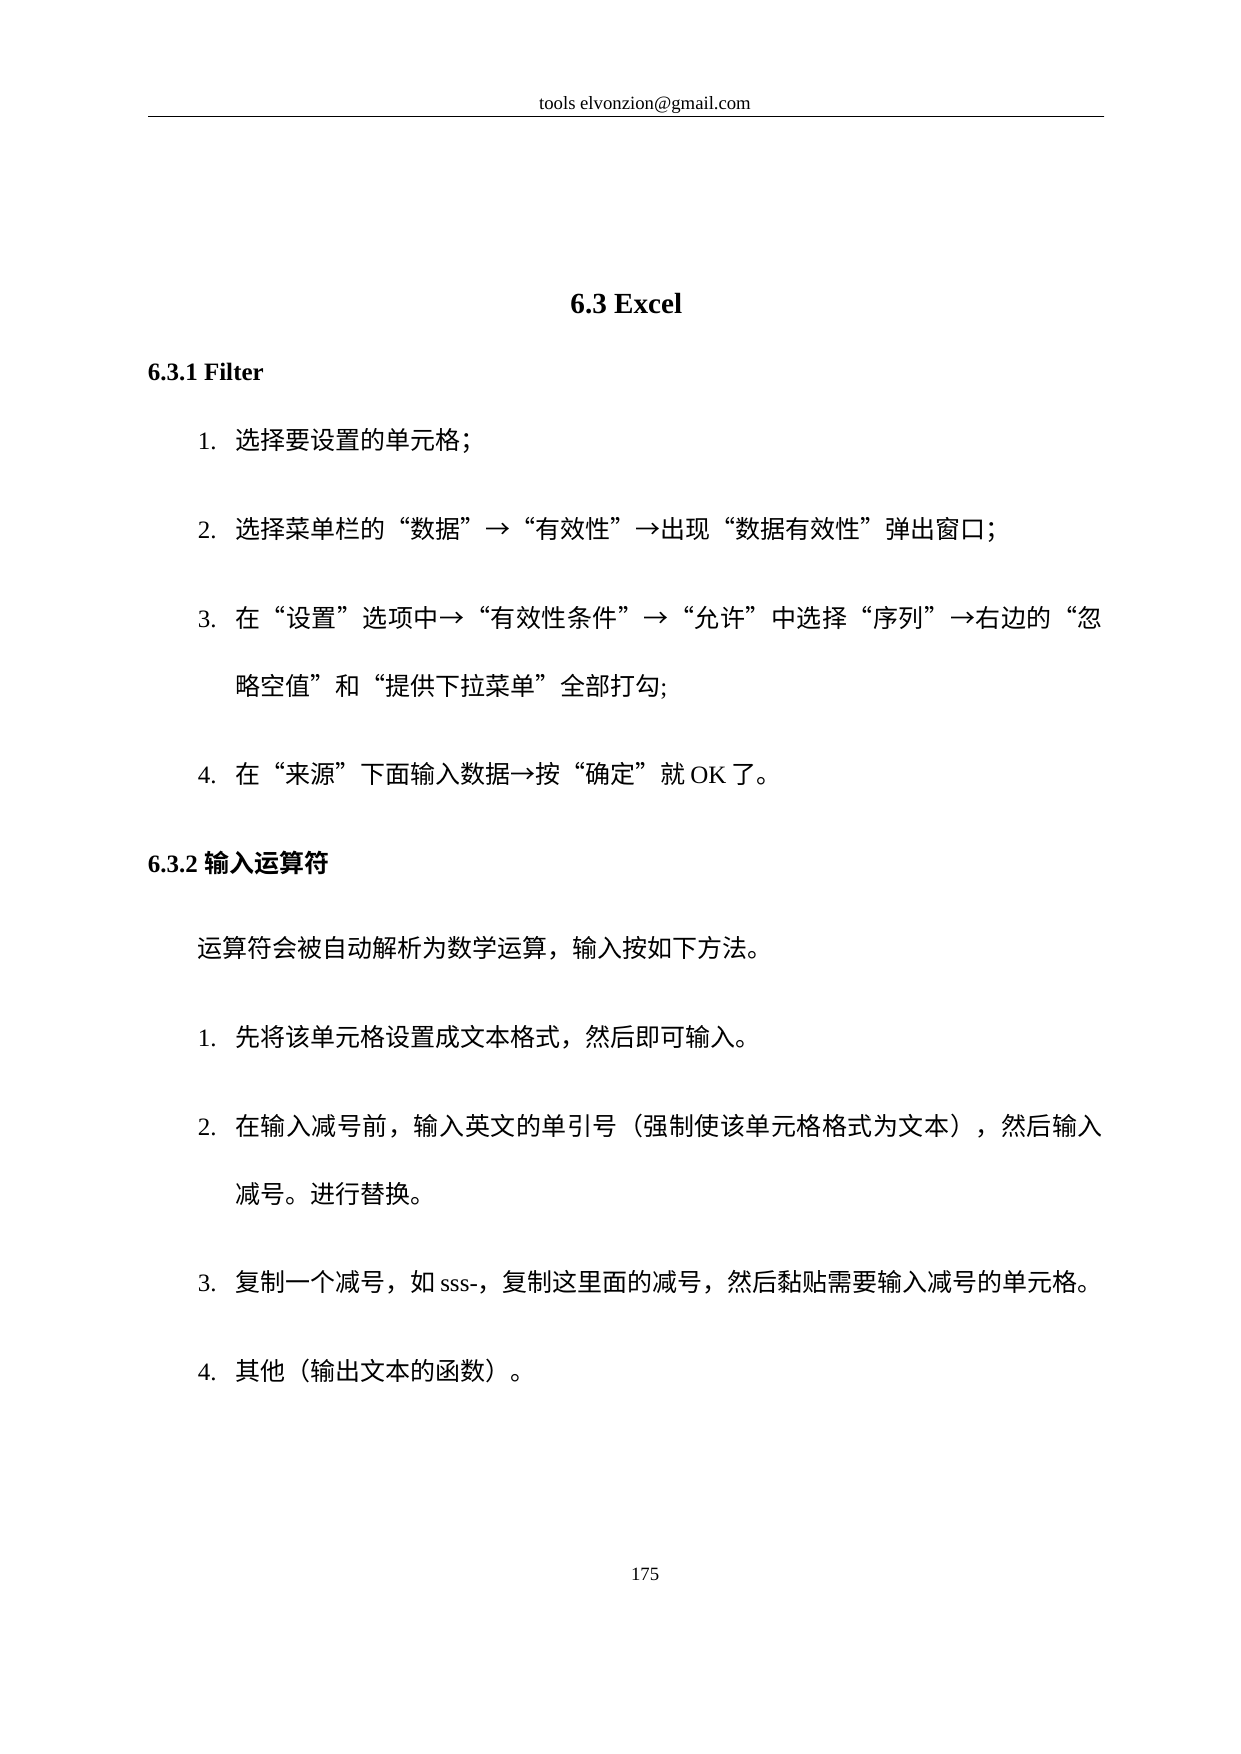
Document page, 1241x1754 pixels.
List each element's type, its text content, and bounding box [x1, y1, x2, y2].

list 在“来源”下面输入数据→按“确定”就OK了。 [198, 739, 1104, 807]
list 选择菜单栏的“数据”→“有效性”→出现“数据有效性”弹出窗口； [198, 494, 1104, 562]
list 先将该单元格设置成文本格式，然后即可输入。 [198, 1002, 1104, 1069]
text 运算符会被自动解析为数学运算，输入按如下方法。 [148, 913, 1104, 981]
subtitle Filter [148, 354, 1104, 388]
list 在“设置”选项中→“有效性条件”→“允许”中选择“序列”→右边的“忽略空值”和“提供下拉菜单”全部打勾; [198, 582, 1104, 718]
list 在输入减号前，输入英文的单引号（强制使该单元格格式为文本），然后输入减号。进行替换。 [198, 1090, 1104, 1226]
subtitle Excel [148, 286, 1104, 320]
list 选择要设置的单元格； [198, 405, 1104, 473]
subtitle 输入运算符 [148, 828, 1104, 896]
list 其他（输出文本的函数）。 [198, 1336, 1104, 1404]
list 复制一个减号，如sss-，复制这里面的减号，然后黏贴需要输入减号的单元格。 [198, 1247, 1104, 1315]
